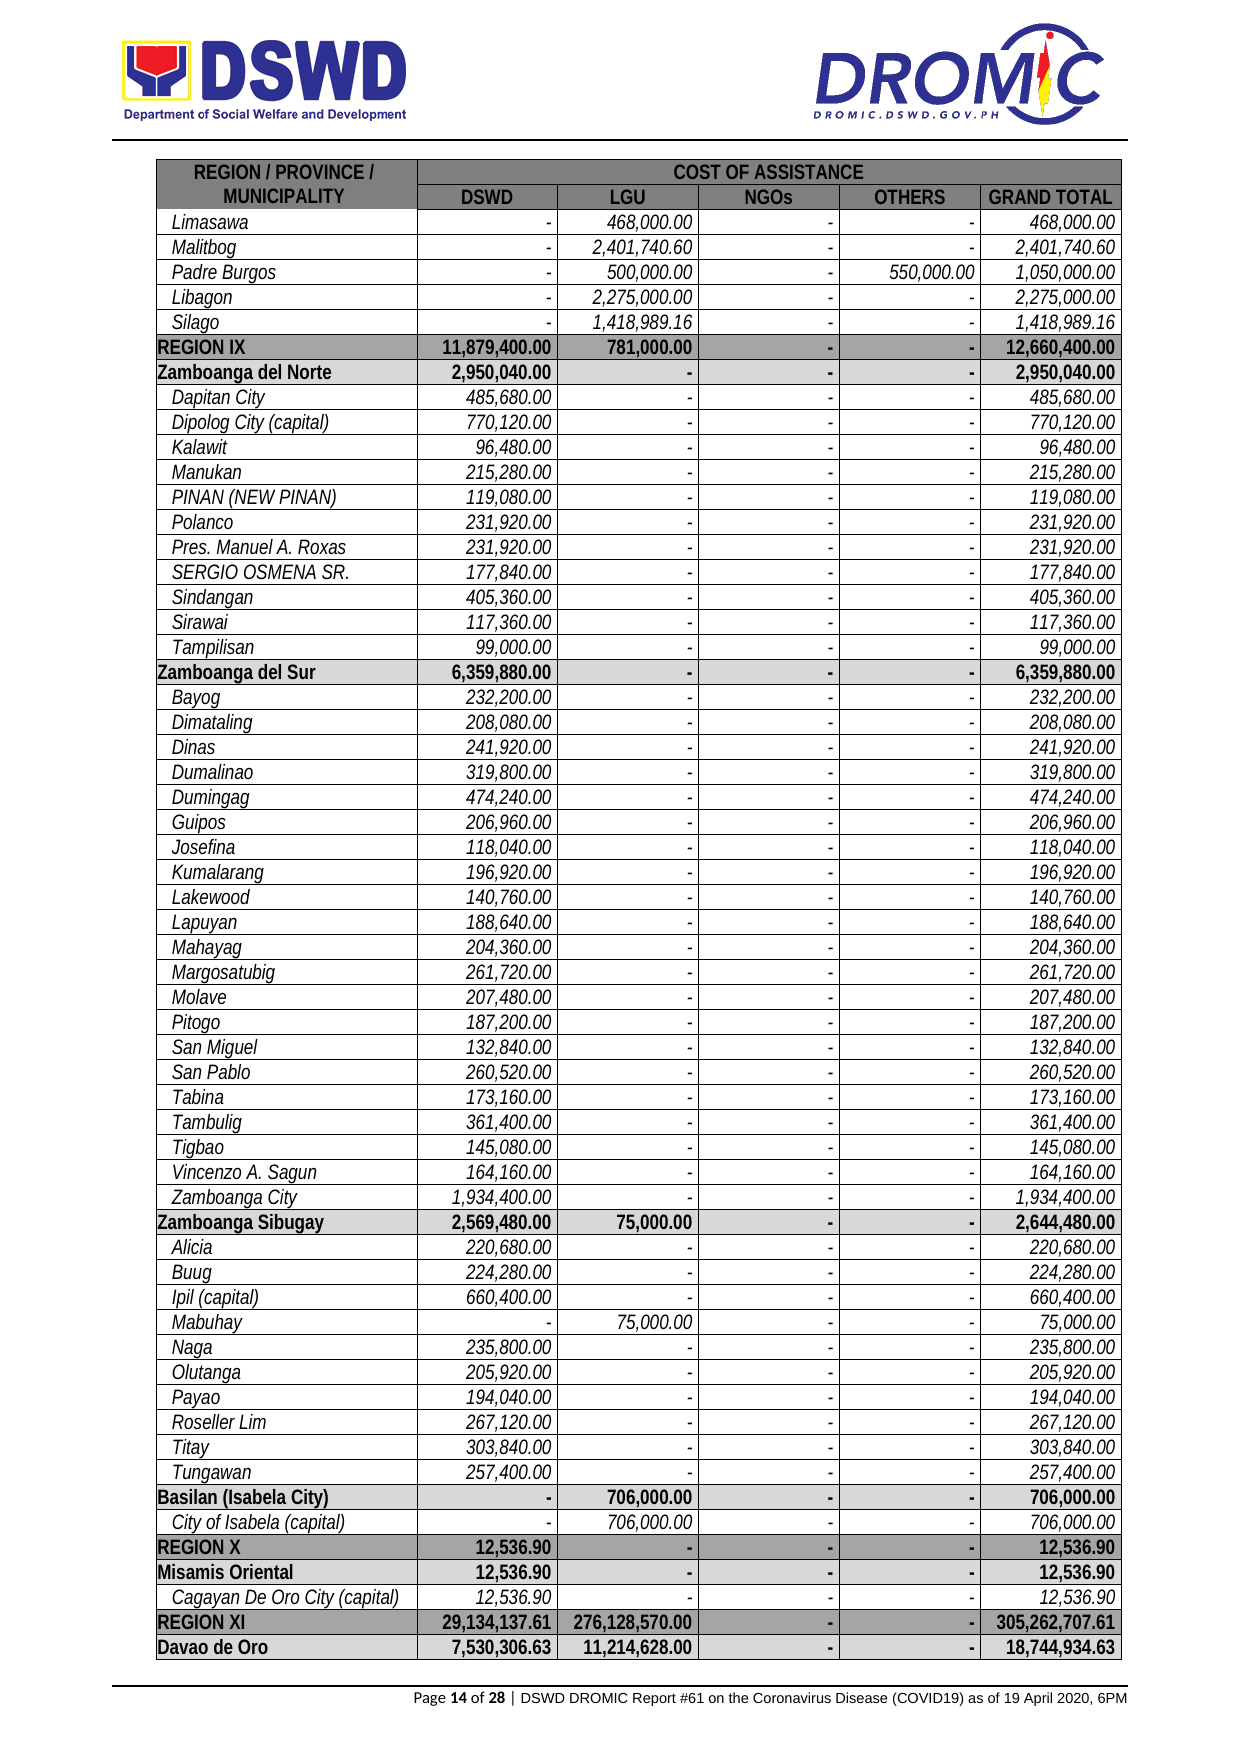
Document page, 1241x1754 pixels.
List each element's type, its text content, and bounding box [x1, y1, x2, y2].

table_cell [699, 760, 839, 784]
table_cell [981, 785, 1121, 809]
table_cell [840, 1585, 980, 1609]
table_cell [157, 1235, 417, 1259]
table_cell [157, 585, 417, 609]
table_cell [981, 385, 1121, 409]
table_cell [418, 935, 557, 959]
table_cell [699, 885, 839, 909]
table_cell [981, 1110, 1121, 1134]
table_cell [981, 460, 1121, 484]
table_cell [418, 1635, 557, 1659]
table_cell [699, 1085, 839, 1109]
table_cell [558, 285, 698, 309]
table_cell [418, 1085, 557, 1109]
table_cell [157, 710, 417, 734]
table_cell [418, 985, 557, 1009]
table_header COST OF ASSISTANCE [418, 160, 1121, 184]
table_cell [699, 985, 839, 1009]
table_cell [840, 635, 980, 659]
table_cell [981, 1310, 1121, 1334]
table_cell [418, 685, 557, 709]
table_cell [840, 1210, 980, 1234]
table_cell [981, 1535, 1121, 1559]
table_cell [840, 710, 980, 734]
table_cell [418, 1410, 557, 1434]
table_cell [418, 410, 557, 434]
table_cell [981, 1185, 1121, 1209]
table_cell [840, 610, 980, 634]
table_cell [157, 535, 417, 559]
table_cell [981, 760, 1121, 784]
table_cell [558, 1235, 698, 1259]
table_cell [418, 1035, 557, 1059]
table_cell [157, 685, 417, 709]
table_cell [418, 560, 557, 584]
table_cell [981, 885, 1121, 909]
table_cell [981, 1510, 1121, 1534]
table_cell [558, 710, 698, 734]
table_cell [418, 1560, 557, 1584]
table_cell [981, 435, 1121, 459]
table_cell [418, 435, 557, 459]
picture [112, 37, 417, 125]
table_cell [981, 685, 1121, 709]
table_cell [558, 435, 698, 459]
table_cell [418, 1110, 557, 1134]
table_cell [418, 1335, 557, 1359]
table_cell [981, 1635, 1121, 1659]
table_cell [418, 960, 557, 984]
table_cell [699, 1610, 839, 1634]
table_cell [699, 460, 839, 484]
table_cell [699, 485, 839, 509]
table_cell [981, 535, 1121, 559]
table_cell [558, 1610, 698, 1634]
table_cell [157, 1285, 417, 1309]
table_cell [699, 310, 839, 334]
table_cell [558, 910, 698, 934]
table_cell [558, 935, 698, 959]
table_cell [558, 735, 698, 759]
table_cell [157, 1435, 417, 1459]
table_header REGION / PROVINCE / MUNICIPALITY [157, 160, 417, 209]
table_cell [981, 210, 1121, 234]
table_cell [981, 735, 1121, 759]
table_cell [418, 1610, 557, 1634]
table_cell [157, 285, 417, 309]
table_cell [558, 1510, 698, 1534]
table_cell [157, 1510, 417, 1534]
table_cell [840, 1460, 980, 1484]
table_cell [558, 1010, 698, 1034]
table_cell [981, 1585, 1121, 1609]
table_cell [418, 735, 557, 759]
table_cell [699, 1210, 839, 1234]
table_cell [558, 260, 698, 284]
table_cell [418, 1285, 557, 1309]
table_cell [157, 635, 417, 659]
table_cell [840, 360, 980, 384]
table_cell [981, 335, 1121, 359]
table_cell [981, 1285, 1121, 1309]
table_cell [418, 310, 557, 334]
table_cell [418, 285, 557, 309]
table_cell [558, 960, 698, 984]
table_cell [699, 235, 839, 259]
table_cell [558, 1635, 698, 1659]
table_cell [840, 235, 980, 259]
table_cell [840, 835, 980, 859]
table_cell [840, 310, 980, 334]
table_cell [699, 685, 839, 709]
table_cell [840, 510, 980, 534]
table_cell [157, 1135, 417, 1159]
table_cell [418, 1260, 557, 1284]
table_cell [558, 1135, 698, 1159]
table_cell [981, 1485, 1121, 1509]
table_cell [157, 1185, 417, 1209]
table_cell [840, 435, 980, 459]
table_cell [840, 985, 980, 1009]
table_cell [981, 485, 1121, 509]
table_cell LGU [558, 185, 698, 209]
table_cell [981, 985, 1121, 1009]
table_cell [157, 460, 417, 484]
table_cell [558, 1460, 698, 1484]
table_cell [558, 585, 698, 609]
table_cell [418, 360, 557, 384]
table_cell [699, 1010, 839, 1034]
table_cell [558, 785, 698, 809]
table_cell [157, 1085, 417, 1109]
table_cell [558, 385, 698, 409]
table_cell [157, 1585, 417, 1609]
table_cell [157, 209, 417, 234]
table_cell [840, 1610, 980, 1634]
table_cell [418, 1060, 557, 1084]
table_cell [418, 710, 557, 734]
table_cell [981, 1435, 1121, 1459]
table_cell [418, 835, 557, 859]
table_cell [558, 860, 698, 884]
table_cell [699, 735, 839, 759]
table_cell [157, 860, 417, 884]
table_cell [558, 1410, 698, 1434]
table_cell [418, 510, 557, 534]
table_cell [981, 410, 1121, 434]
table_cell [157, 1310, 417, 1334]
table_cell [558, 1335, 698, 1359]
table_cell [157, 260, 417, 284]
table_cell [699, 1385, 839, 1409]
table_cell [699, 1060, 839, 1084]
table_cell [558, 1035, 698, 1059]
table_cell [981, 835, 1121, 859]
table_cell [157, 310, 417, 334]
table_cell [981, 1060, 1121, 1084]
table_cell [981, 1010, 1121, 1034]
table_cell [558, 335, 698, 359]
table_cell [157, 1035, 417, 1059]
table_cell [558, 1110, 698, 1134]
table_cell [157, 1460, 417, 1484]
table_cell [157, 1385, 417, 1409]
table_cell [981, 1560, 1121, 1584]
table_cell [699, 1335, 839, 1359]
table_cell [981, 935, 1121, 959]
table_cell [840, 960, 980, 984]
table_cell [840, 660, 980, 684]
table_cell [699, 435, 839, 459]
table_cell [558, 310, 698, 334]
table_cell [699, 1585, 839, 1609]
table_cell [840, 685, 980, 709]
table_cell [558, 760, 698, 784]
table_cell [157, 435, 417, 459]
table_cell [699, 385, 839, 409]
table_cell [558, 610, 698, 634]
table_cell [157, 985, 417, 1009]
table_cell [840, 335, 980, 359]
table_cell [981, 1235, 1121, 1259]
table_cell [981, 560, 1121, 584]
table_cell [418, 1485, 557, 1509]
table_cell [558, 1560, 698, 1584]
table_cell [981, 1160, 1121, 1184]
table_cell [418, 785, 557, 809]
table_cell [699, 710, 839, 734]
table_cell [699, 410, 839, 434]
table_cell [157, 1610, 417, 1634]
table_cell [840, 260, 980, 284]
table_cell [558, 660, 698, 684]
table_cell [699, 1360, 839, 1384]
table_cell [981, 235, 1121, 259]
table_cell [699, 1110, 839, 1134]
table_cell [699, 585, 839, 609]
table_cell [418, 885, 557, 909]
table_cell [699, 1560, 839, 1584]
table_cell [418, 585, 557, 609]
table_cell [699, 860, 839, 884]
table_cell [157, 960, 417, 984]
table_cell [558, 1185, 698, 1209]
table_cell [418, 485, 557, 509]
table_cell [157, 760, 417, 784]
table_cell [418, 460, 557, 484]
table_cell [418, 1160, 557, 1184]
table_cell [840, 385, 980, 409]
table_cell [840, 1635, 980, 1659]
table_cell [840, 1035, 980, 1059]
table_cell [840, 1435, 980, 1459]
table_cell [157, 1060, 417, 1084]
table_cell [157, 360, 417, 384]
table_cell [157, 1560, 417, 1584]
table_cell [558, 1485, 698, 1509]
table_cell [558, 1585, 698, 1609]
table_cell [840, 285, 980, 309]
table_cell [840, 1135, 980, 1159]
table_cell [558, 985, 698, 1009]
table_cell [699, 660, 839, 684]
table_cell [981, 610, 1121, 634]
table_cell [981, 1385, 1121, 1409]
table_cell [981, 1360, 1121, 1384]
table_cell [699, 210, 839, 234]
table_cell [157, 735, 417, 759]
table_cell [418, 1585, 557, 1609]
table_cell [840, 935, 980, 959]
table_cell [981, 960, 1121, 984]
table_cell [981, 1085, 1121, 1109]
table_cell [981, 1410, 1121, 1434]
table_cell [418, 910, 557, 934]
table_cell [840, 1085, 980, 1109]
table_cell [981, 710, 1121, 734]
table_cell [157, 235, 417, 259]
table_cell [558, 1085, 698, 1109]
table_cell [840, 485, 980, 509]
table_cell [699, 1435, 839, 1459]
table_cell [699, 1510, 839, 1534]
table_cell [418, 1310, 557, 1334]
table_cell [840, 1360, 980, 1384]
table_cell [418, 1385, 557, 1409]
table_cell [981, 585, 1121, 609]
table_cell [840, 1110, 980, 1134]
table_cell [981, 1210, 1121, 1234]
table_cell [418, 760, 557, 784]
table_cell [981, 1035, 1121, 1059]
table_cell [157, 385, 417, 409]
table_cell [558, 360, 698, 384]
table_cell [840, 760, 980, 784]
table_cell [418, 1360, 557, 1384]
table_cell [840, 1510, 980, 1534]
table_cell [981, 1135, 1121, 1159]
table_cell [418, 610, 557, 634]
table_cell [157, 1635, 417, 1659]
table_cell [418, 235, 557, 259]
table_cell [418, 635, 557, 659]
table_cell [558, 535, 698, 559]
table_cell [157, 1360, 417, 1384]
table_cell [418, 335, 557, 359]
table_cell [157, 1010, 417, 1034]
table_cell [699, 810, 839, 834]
table_cell NGOs [699, 185, 839, 209]
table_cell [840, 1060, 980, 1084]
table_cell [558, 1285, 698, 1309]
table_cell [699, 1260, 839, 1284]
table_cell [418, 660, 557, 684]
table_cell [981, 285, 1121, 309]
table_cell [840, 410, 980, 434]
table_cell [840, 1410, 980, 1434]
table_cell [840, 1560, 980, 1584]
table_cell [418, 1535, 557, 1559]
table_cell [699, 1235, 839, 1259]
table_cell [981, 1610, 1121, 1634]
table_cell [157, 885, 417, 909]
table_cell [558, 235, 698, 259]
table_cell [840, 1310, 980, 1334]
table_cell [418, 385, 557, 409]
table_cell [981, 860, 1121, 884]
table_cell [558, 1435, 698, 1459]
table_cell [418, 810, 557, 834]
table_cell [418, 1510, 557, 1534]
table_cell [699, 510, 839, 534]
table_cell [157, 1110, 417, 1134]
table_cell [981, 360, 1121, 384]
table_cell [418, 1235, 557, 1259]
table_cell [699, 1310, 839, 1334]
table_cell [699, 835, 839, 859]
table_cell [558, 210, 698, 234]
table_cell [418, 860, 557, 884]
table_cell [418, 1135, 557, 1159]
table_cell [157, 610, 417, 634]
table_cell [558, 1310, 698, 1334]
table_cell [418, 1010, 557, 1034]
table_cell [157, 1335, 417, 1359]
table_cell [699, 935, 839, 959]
table_cell OTHERS [840, 185, 980, 209]
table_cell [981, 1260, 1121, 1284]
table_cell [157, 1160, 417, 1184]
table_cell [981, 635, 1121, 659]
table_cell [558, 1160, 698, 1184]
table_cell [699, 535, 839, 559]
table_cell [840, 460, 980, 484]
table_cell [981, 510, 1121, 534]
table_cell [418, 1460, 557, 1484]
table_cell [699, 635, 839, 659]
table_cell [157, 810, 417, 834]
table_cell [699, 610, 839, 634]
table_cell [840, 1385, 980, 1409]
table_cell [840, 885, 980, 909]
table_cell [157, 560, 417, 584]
table_cell GRAND TOTAL [981, 185, 1121, 209]
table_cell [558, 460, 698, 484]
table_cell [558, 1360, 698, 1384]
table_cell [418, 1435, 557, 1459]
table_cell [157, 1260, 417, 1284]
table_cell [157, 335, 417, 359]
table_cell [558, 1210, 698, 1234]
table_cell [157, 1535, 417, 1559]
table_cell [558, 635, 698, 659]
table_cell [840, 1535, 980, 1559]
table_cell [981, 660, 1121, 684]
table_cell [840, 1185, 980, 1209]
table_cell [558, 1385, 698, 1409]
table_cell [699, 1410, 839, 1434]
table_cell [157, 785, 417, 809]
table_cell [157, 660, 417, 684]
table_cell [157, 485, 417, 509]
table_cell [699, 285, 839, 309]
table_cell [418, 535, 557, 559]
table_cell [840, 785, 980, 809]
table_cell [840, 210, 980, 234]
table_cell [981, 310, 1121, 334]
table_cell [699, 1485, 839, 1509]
table_cell DSWD [418, 185, 557, 209]
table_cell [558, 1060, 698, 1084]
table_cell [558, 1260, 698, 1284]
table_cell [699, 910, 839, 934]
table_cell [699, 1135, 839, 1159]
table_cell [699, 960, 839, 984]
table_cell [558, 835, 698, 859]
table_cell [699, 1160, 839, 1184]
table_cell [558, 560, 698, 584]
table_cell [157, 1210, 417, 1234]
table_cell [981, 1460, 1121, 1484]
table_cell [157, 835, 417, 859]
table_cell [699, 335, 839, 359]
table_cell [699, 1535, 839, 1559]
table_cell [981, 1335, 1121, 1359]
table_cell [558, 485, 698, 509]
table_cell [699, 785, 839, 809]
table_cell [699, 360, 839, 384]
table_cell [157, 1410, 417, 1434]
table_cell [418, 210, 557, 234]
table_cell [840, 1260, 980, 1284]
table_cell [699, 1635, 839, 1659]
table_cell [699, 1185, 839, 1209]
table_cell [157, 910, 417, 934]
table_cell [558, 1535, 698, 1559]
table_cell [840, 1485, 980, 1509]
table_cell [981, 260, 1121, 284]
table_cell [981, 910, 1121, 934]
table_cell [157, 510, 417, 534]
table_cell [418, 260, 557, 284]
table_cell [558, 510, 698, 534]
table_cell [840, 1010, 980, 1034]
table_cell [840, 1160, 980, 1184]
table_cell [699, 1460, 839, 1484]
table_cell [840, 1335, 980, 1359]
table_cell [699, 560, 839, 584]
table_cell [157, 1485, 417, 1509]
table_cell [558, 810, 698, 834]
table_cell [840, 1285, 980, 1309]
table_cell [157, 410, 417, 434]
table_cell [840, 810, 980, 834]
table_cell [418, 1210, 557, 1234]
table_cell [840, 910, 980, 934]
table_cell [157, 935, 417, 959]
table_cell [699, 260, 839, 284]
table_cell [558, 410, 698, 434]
picture [781, 23, 1133, 125]
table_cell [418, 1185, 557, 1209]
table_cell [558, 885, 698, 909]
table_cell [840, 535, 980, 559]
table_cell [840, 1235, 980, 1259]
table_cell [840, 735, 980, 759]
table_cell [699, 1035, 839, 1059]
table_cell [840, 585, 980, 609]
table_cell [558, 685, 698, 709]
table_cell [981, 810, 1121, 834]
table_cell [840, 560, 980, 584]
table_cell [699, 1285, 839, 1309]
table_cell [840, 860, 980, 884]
